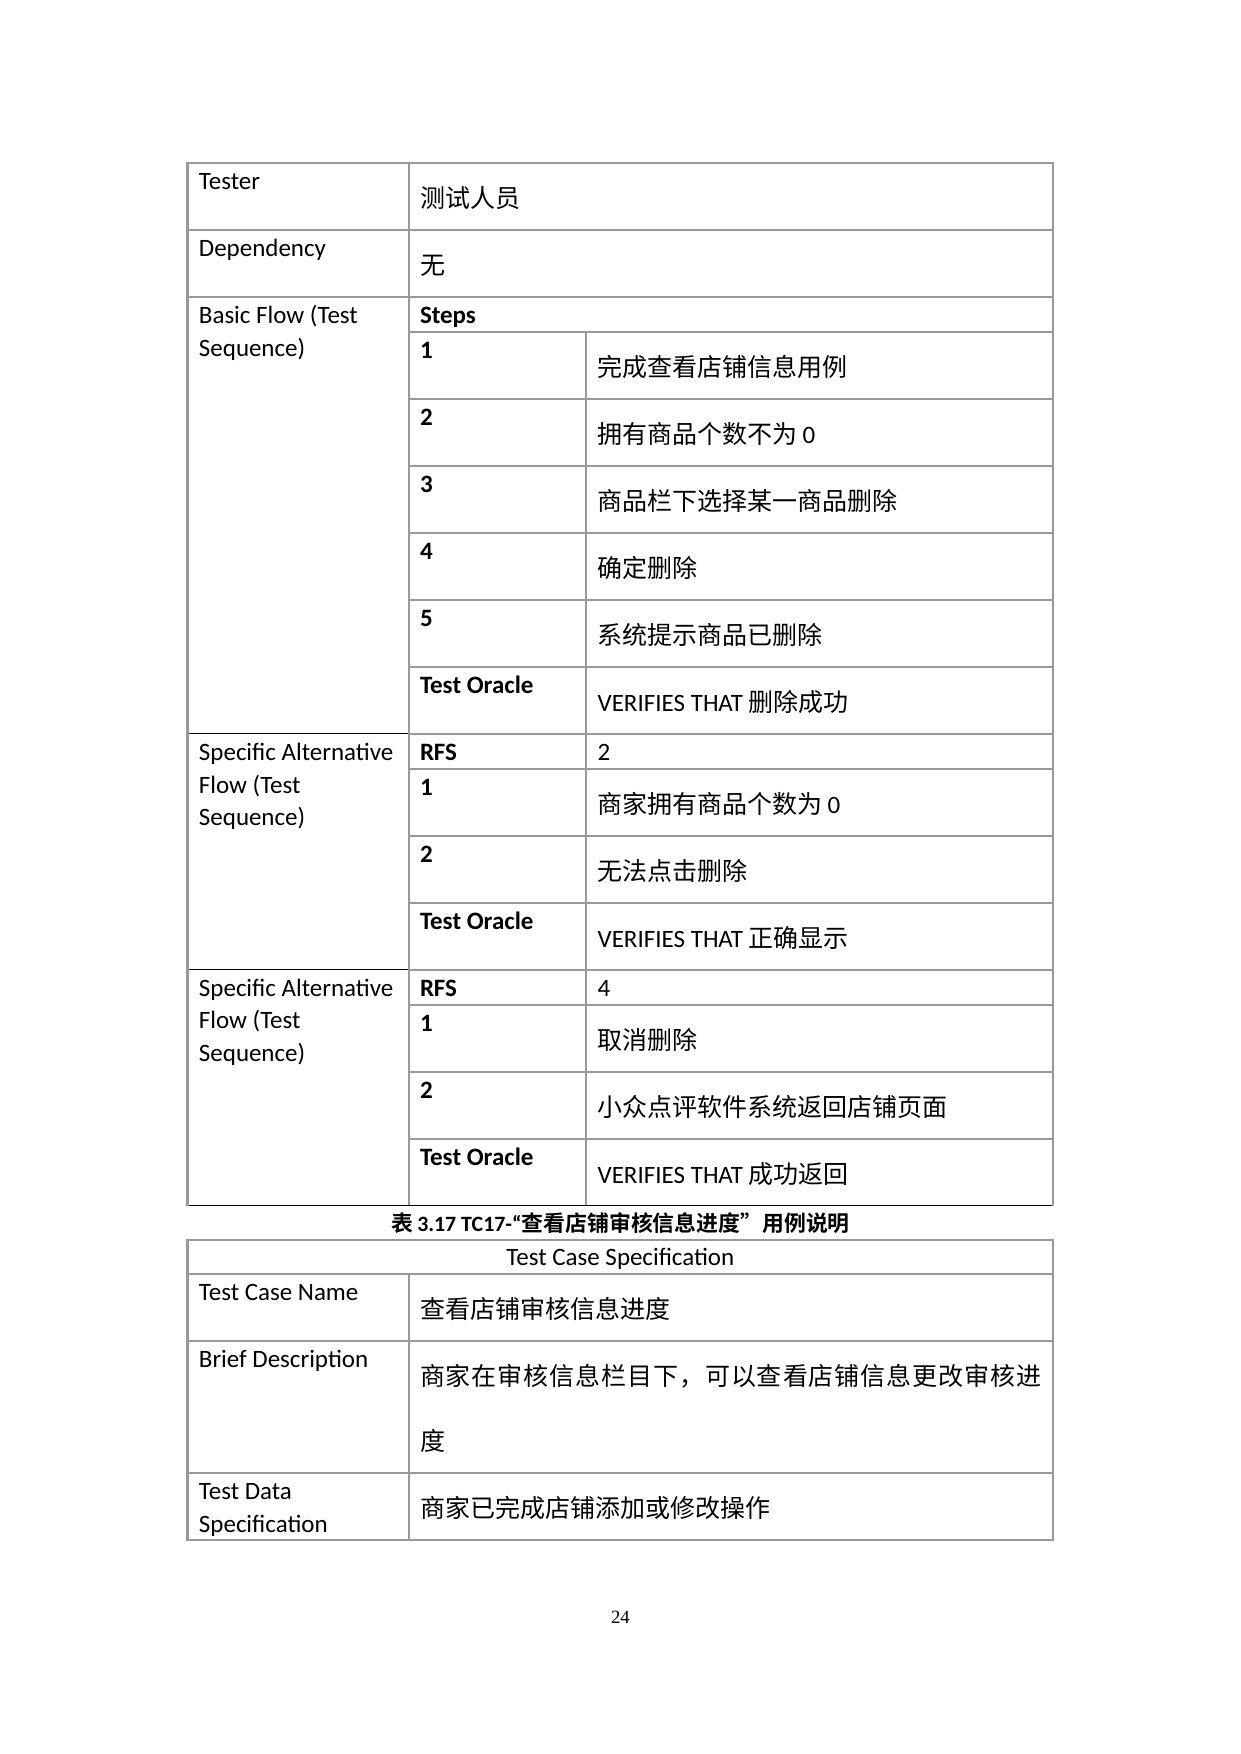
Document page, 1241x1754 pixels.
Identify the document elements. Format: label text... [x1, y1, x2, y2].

table_cell VERIFIES THAT成功返回 [587, 1140, 1052, 1205]
table_cell 5 [410, 601, 585, 666]
table_cell Steps [410, 298, 1052, 331]
table_cell Basic Flow (Test Sequence) [189, 298, 408, 733]
table_cell 无法点击删除 [587, 837, 1052, 902]
table_cell 3 [410, 467, 585, 532]
table_cell VERIFIES THAT删除成功 [587, 668, 1052, 733]
table_cell 2 [587, 735, 1052, 768]
table_cell Test Oracle [410, 904, 585, 969]
table_cell Specific Alternative Flow (Test Sequence) [189, 970, 408, 1205]
table_cell Tester [189, 164, 408, 229]
table_cell Test Data Specification [189, 1474, 408, 1539]
table_cell 商家已完成店铺添加或修改操作 [410, 1474, 1052, 1539]
table_cell 1 [410, 770, 585, 835]
table_cell 2 [410, 1073, 585, 1138]
table_cell 取消删除 [587, 1006, 1052, 1071]
table_cell 测试人员 [410, 164, 1052, 229]
table_cell 4 [410, 534, 585, 599]
table_cell 1 [410, 1006, 585, 1071]
table_cell 2 [410, 400, 585, 465]
table_cell Test Oracle [410, 668, 585, 733]
table_cell Dependency [189, 231, 408, 296]
table_cell 小众点评软件系统返回店铺页面 [587, 1073, 1052, 1138]
table_cell Brief Description [189, 1342, 408, 1472]
table_cell Specific Alternative Flow (Test Sequence) [189, 734, 408, 969]
table_cell 确定删除 [587, 534, 1052, 599]
table_cell Test Case Name [189, 1275, 408, 1340]
table_cell 拥有商品个数不为0 [587, 400, 1052, 465]
table_cell RFS [410, 971, 585, 1004]
table_cell VERIFIES THAT正确显示 [587, 904, 1052, 969]
text 表3.17 TC17-“查看店铺审核信息进度”用例说明 [187, 1206, 1053, 1238]
table_cell 系统提示商品已删除 [587, 601, 1052, 666]
table_cell 2 [410, 837, 585, 902]
table_cell 商家拥有商品个数为0 [587, 770, 1052, 835]
table_cell 无 [410, 231, 1052, 296]
table_cell 完成查看店铺信息用例 [587, 333, 1052, 398]
table_cell 1 [410, 333, 585, 398]
table_cell 商品栏下选择某一商品删除 [587, 467, 1052, 532]
table_cell RFS [410, 735, 585, 768]
table_cell 商家在审核信息栏目下，可以查看店铺信息更改审核进度 [410, 1342, 1052, 1472]
table_cell Test Oracle [410, 1140, 585, 1205]
table_header Test Case Specification [189, 1241, 1052, 1273]
table_cell 查看店铺审核信息进度 [410, 1275, 1052, 1340]
table_cell 4 [587, 971, 1052, 1004]
